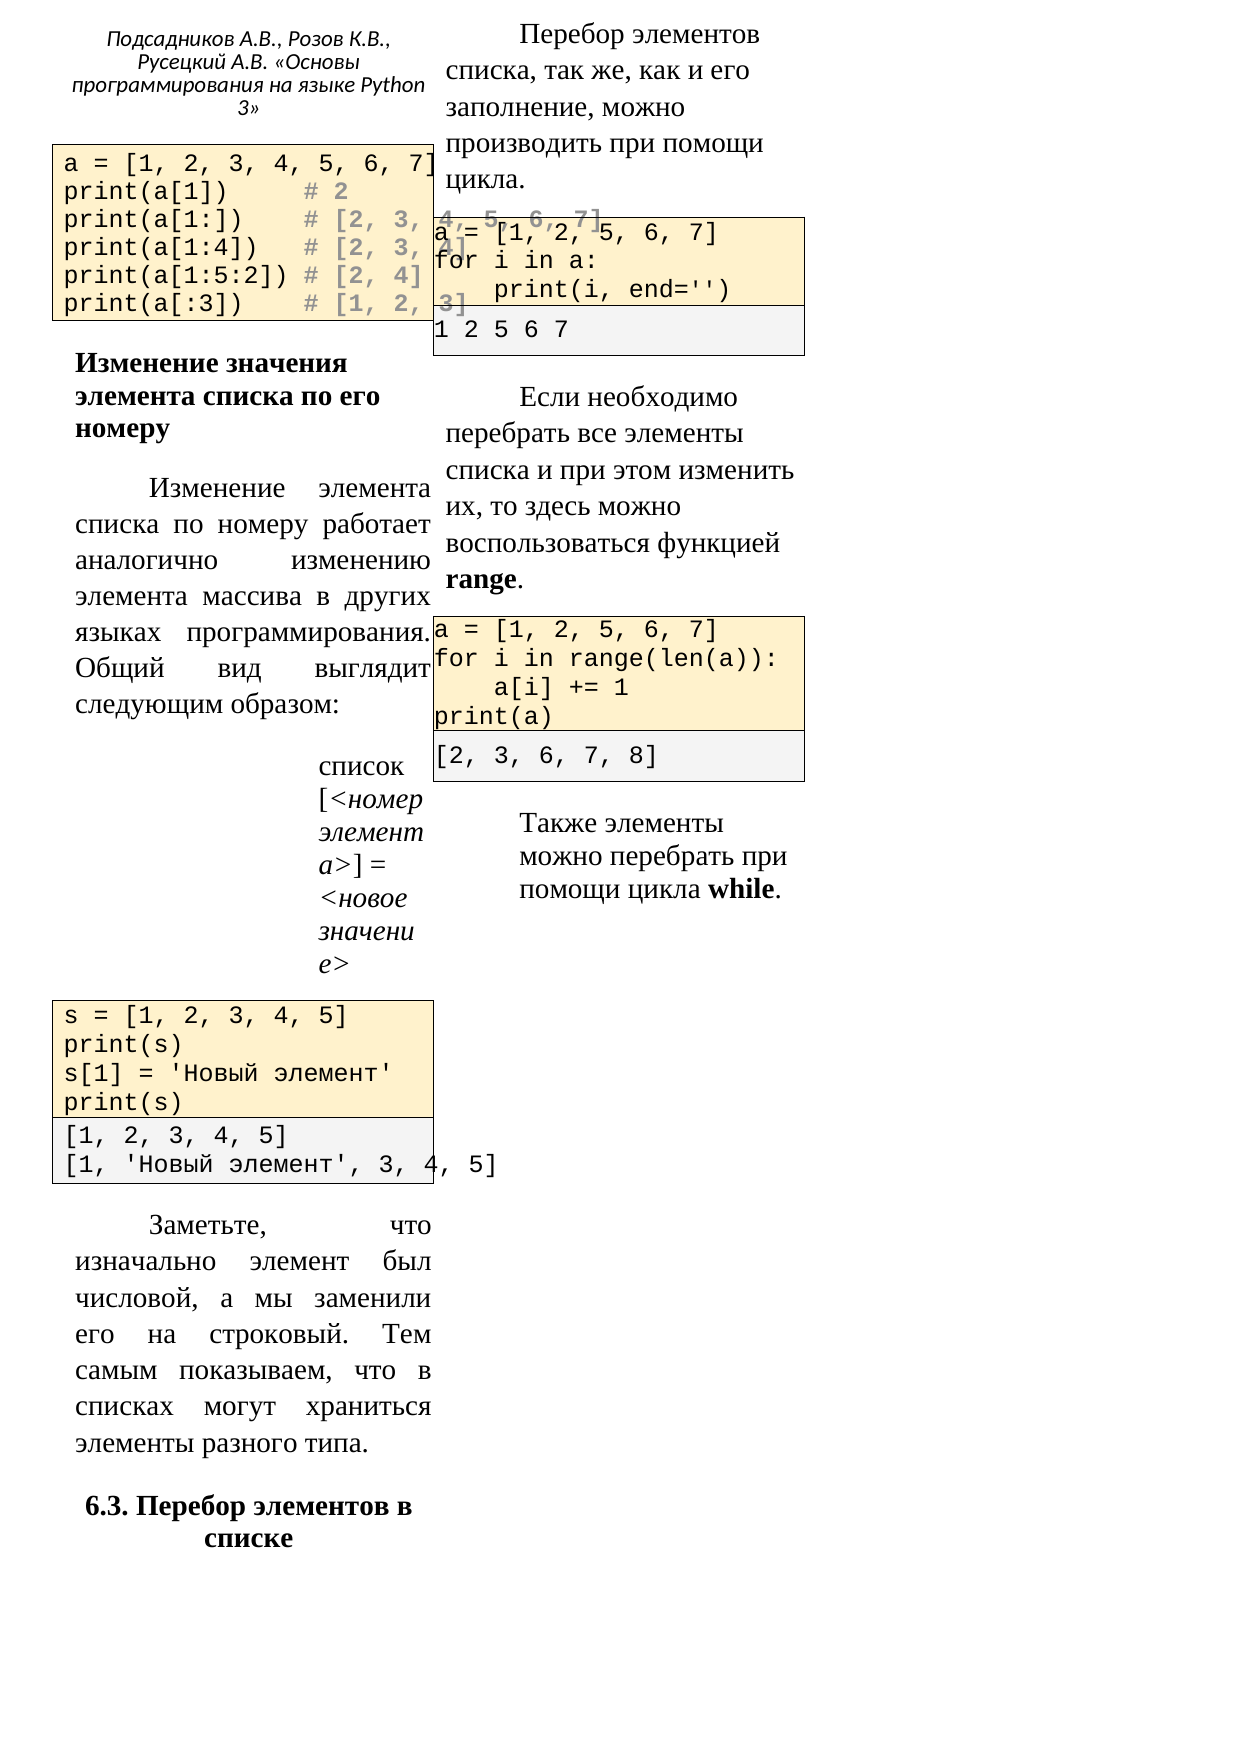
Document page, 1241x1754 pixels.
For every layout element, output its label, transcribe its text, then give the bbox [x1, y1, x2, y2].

text Изменение элемента списка по номеру работает аналогично изменению элемента массива в других языках программирования. Общий вид выглядит следующим образом: [75, 469, 431, 721]
table_header a = [1, 2, 3, 4, 5, 6, 7] print(a[1]) # 2 print(a[1:]) # [2, 3, 4, 5, 6, 7] print(a[1:4]) # [2, 3, 4] print(a[1:5:2]) # [2, 4] print(a[:3]) # [1, 2, 3] [53, 145, 433, 320]
table_header s = [1, 2, 3, 4, 5] print(s) s[1] = 'Новый элемент' print(s) [53, 1001, 433, 1117]
table_cell [1, 2, 3, 4, 5] [1, 'Новый элемент', 3, 4, 5] [53, 1118, 433, 1183]
table_cell 1 2 5 6 7 [434, 306, 804, 355]
text Также элементы можно перебрать при помощи цикла while. [519, 806, 804, 905]
text список[<номер элемента>] = <новое значение> [318, 749, 434, 980]
text 6.3. Перебор элементов в списке [63, 1489, 434, 1554]
text Если необходимо перебрать все элементы списка и при этом изменить их, то здесь можно воспользоваться функцией range. [445, 377, 804, 596]
text Перебор элементов списка, так же, как и его заполнение, можно производить при помощи цикла. [445, 14, 804, 196]
table_cell [2, 3, 6, 7, 8] [434, 731, 804, 781]
table_header a = [1, 2, 5, 6, 7] for i in a: print(i, end='') [434, 218, 804, 305]
text Подсадников А.В., Розов К.В., Русецкий А.В. «Основы программирования на языке Python 3» [63, 28, 434, 120]
text Изменение значения элемента списка по его номеру [75, 347, 434, 444]
text Заметьте, что изначально элемент был числовой, а мы заменили его на строковый. Тем самым показываем, что в списках могут храниться элементы разного типа. [75, 1206, 432, 1459]
table_header a = [1, 2, 5, 6, 7] for i in range(len(a)): a[i] += 1 print(a) [434, 617, 804, 730]
